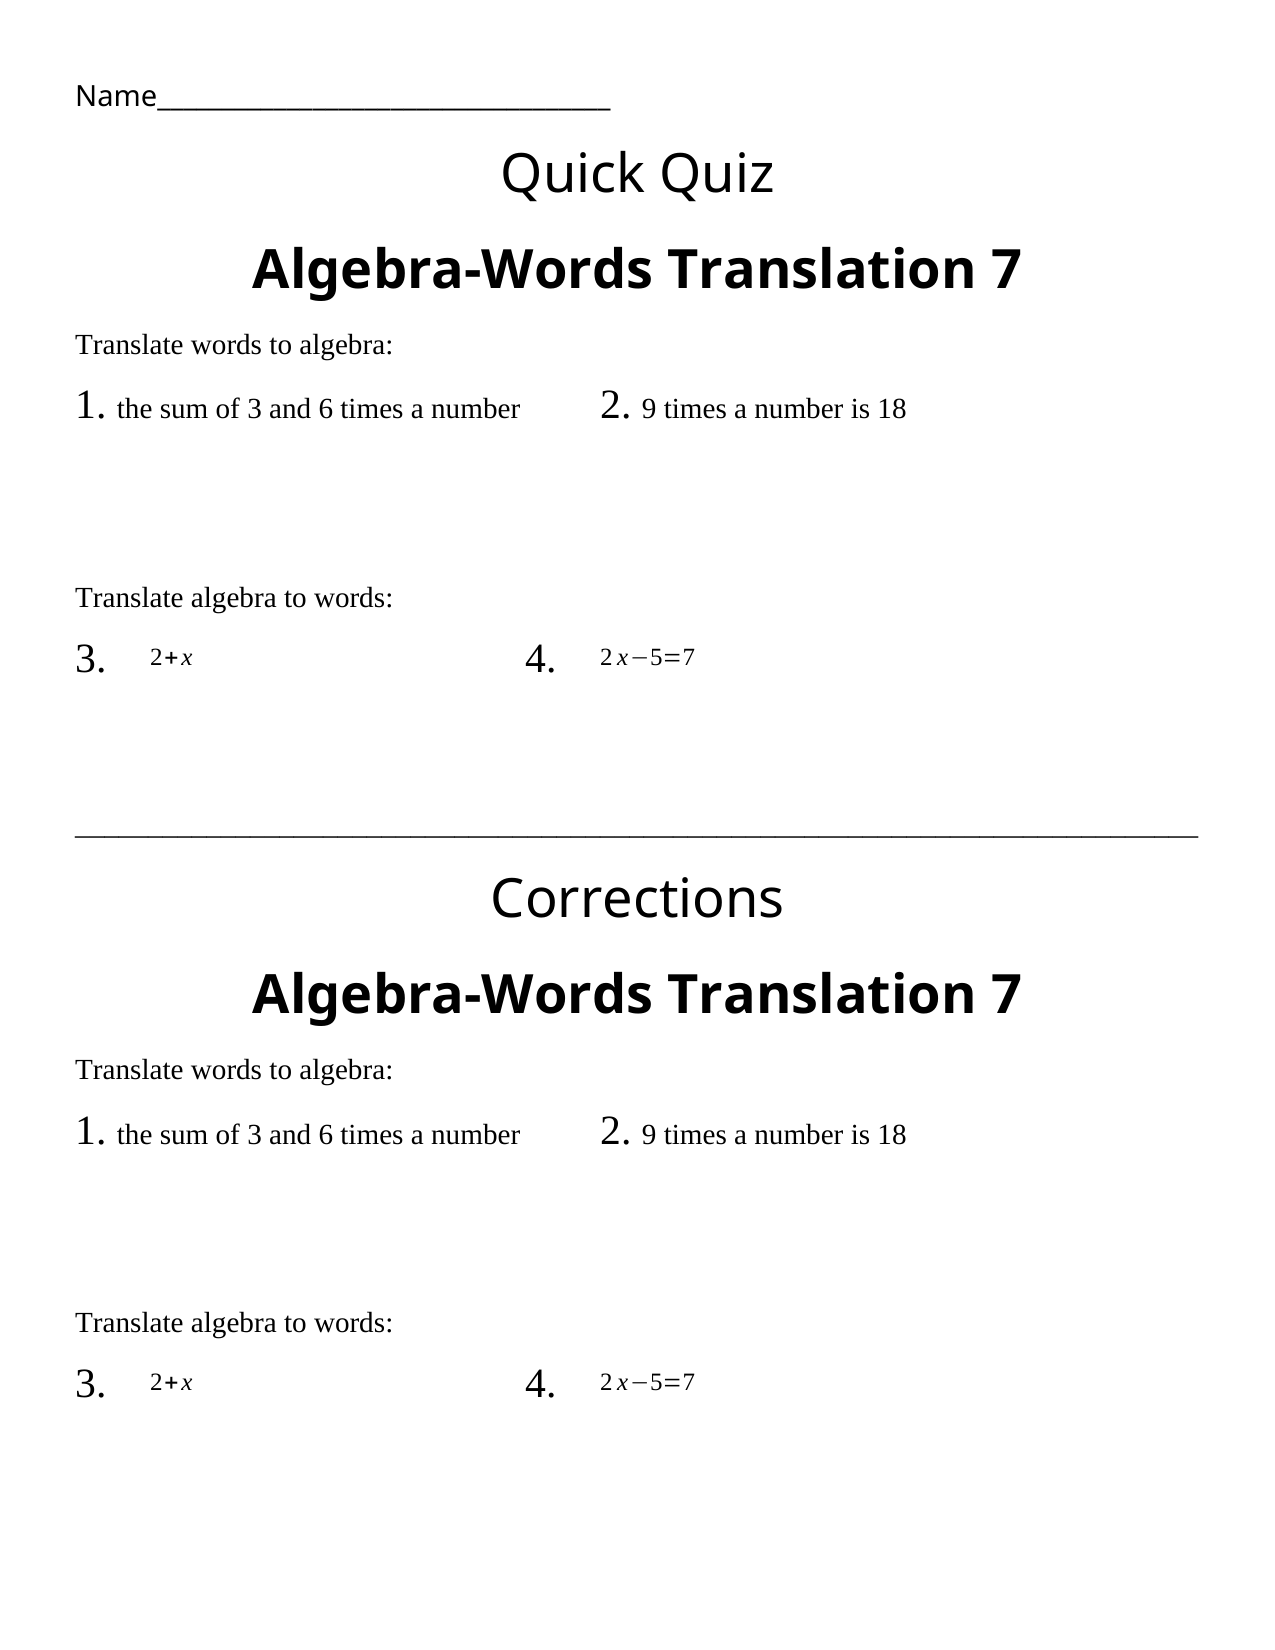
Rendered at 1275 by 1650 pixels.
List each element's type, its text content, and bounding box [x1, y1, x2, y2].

text Corrections [75, 860, 1200, 933]
text Translate words to algebra: [75, 327, 1200, 361]
text Algebra-Words Translation 7 [75, 231, 1200, 304]
text 1. the sum of 3 and 6 times a number 2. 9 times a number is 18 [75, 380, 1200, 428]
text Name___________________________________ [75, 75, 1200, 115]
text 1. the sum of 3 and 6 times a number 2. 9 times a number is 18 [75, 1105, 1200, 1153]
text 3. 4. [75, 1358, 1200, 1406]
text 3. 4. [75, 633, 1200, 681]
text Translate algebra to words: [75, 1306, 1200, 1339]
text Quick Quiz [75, 134, 1200, 208]
text Algebra-Words Translation 7 [75, 956, 1200, 1030]
text Translate algebra to words: [75, 580, 1200, 614]
text _____________________________________________________________________________ [75, 807, 1200, 841]
text Translate words to algebra: [75, 1052, 1200, 1086]
